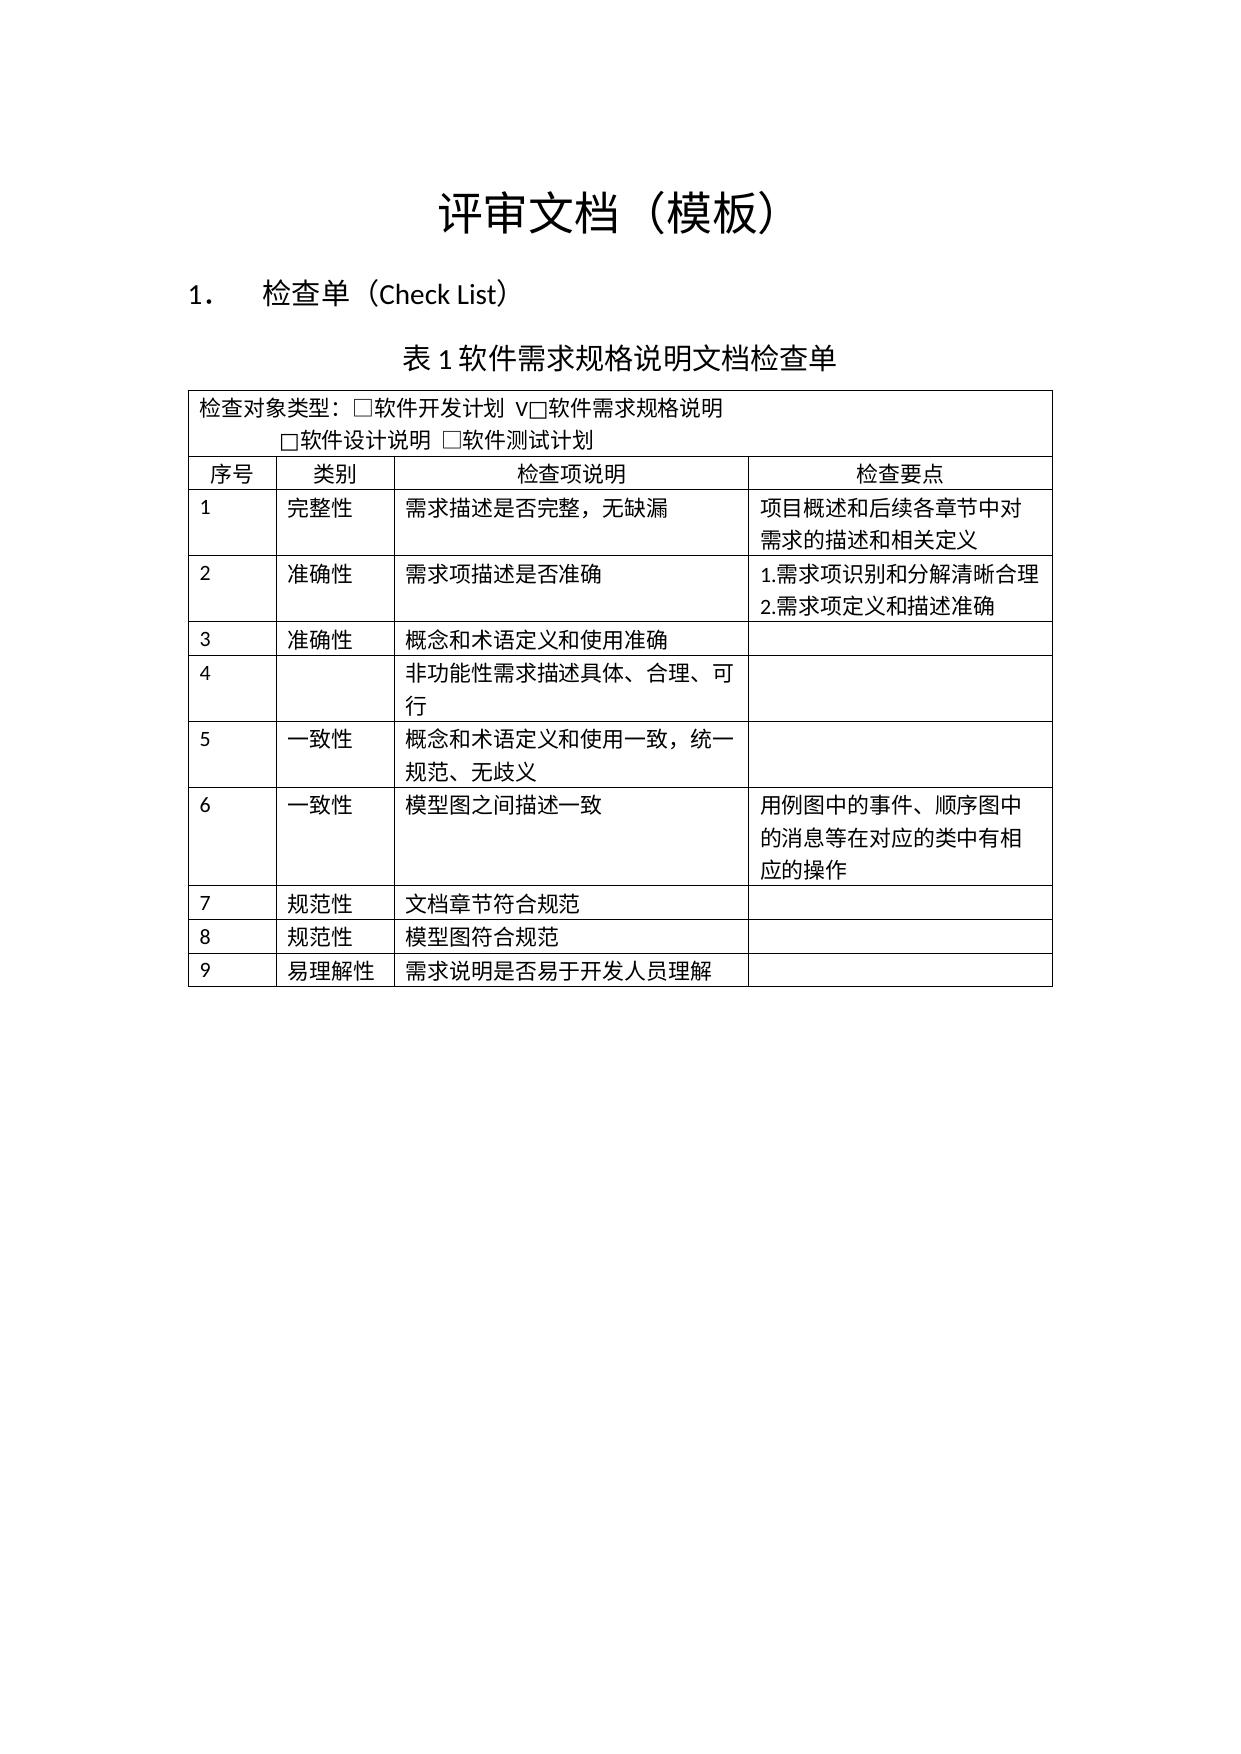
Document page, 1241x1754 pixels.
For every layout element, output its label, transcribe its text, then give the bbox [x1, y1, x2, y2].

table_cell 完整性 [277, 490, 394, 555]
table_cell 2 [189, 556, 276, 621]
table_cell 易理解性 [277, 954, 394, 986]
list 检查单（Check List） [187, 259, 1053, 324]
table_cell 需求说明是否易于开发人员理解 [395, 954, 748, 986]
table_cell 需求项描述是否准确 [395, 556, 748, 621]
table_cell 3 [189, 622, 276, 655]
table_cell 用例图中的事件、顺序图中的消息等在对应的类中有相应的操作 [749, 788, 1052, 885]
table_cell 一致性 [277, 722, 394, 787]
table_cell 项目概述和后续各章节中对需求的描述和相关定义 [749, 490, 1052, 555]
table_cell 检查项说明 [395, 457, 748, 489]
table_cell 模型图符合规范 [395, 920, 748, 952]
table_cell 准确性 [277, 622, 394, 655]
table_cell [749, 886, 1052, 919]
table_cell 9 [189, 954, 276, 986]
table_cell 8 [189, 920, 276, 952]
table_header 检查对象类型：□软件开发计划 V□软件需求规格说明 □软件设计说明 □软件测试计划 [189, 391, 1052, 456]
table_cell 规范性 [277, 886, 394, 919]
table_cell 类别 [277, 457, 394, 489]
table_cell 4 [189, 656, 276, 721]
table_cell 规范性 [277, 920, 394, 952]
table_cell 准确性 [277, 556, 394, 621]
text 评审文档（模板） [187, 162, 1053, 259]
table_cell 检查要点 [749, 457, 1052, 489]
table_cell [749, 954, 1052, 986]
text 表1 软件需求规格说明文档检查单 [187, 324, 1053, 389]
table_cell 需求描述是否完整，无缺漏 [395, 490, 748, 555]
table_cell [749, 722, 1052, 787]
table_cell 非功能性需求描述具体、合理、可行 [395, 656, 748, 721]
table_cell 文档章节符合规范 [395, 886, 748, 919]
table_cell 序号 [189, 457, 276, 489]
table_cell 概念和术语定义和使用一致，统一规范、无歧义 [395, 722, 748, 787]
table_cell 6 [189, 788, 276, 885]
table_cell [277, 656, 394, 721]
table_cell [749, 920, 1052, 952]
table_cell 1 [189, 490, 276, 555]
table_cell 7 [189, 886, 276, 919]
table_cell [749, 622, 1052, 655]
table_cell 1.需求项识别和分解清晰合理 2.需求项定义和描述准确 [749, 556, 1052, 621]
table_cell 模型图之间描述一致 [395, 788, 748, 885]
table_cell [749, 656, 1052, 721]
table_cell 5 [189, 722, 276, 787]
table_cell 概念和术语定义和使用准确 [395, 622, 748, 655]
table_cell 一致性 [277, 788, 394, 885]
